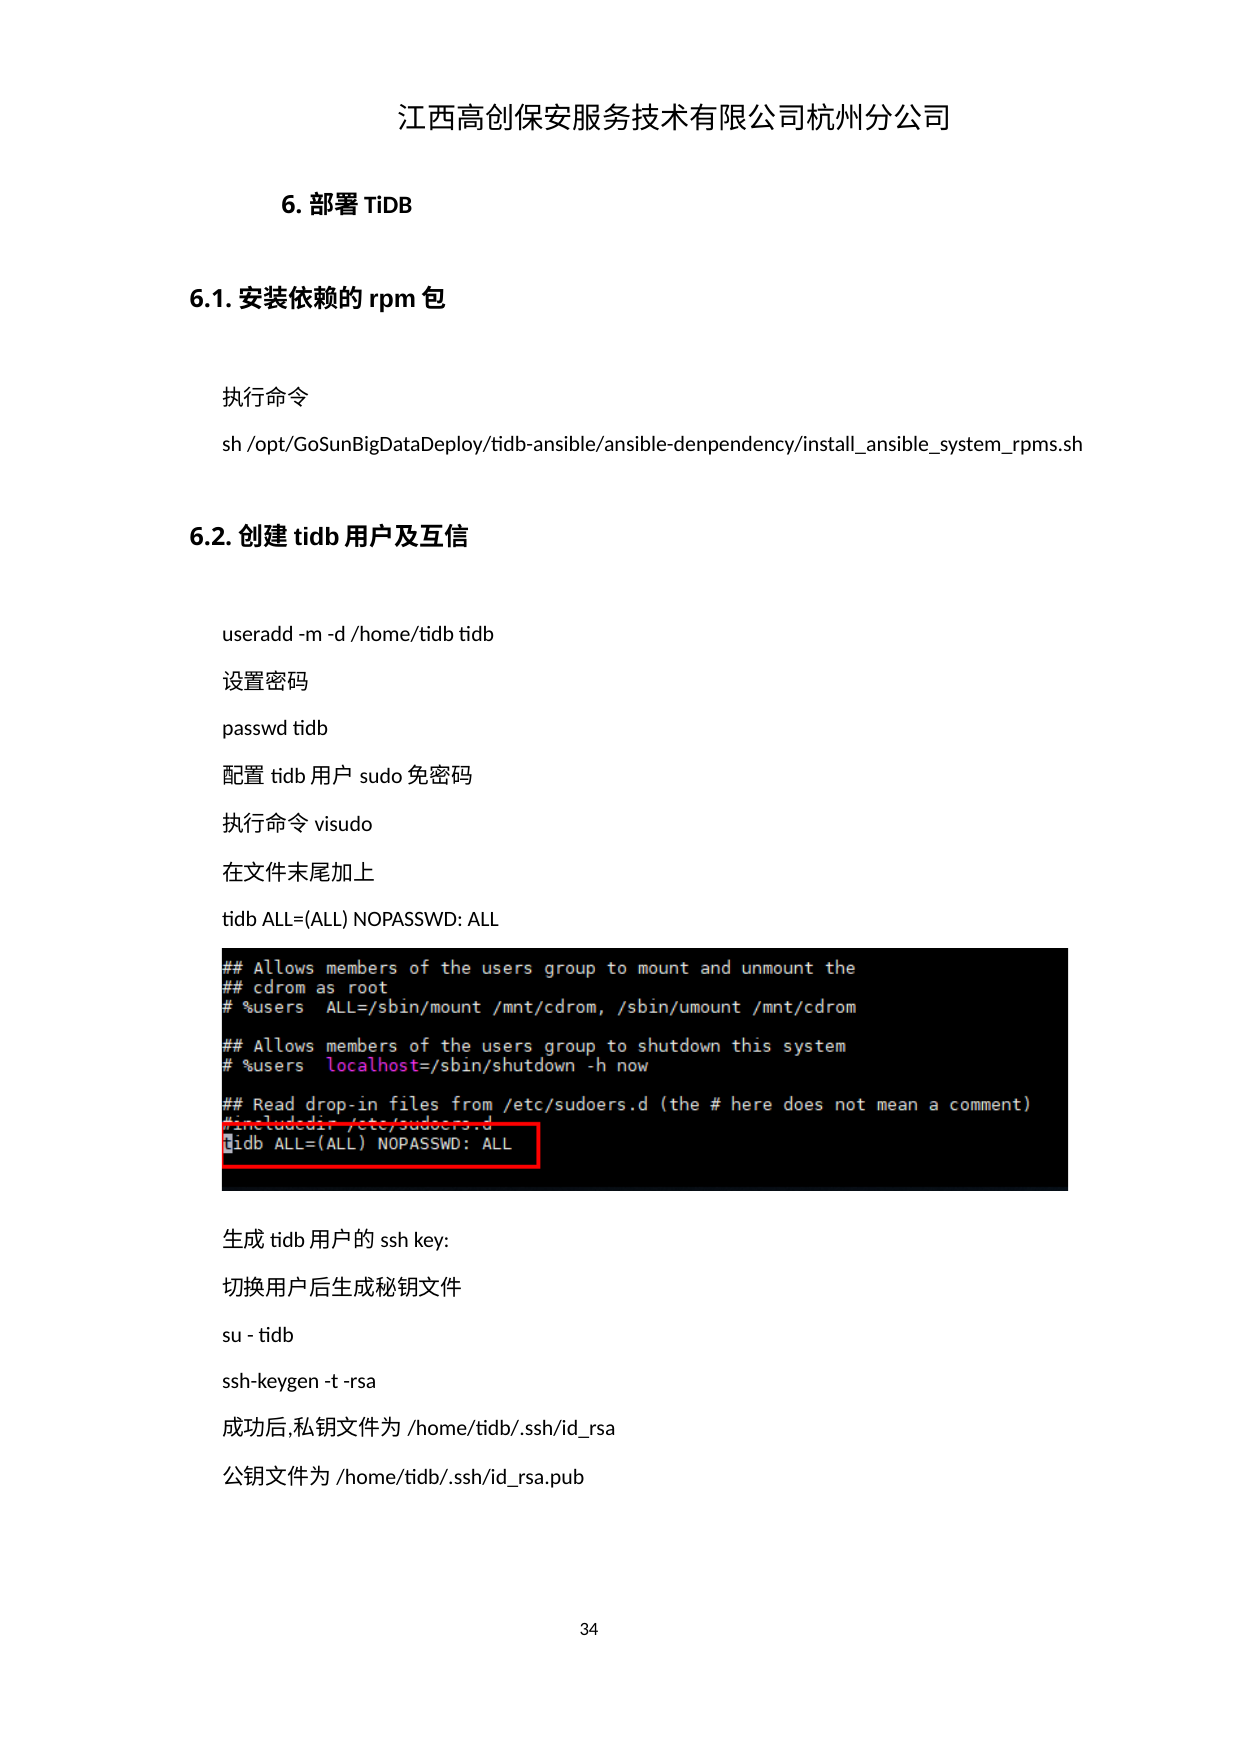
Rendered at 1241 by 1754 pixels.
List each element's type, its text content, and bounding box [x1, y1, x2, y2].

picture [221, 948, 1069, 1191]
text 执行命令 [222, 379, 1128, 412]
text ssh-keygen -t -rsa [222, 1364, 1128, 1397]
text passwd tidb [222, 712, 1128, 744]
text 生成tidb用户的 ssh key: [222, 1222, 1128, 1254]
text sh /opt/GoSunBigDataDeploy/tidb-ansible/ansible-denpendency/install_ansible_system_rpms.sh [222, 427, 1128, 460]
text 成功后,私钥文件为 /home/tidb/.ssh/id_rsa [222, 1410, 1128, 1442]
text 切换用户后生成秘钥文件 [222, 1270, 1128, 1302]
text 在文件末尾加上 [222, 854, 1128, 887]
text tidb ALL=(ALL) NOPASSWD: ALL [222, 902, 1128, 935]
text 设置密码 [222, 663, 1128, 696]
subtitle 安装依赖的rpm包 [112, 264, 1106, 329]
subtitle 创建tidb用户及互信 [112, 502, 1106, 567]
text useradd -m -d /home/tidb tidb [222, 617, 1128, 650]
text 公钥文件为 /home/tidb/.ssh/id_rsa.pub [222, 1458, 1128, 1491]
subtitle 部署TiDB [222, 170, 1128, 235]
text 配置 tidb 用户 sudo 免密码 [222, 757, 1128, 790]
text 执行命令 visudo [222, 806, 1128, 838]
text su - tidb [222, 1318, 1128, 1351]
